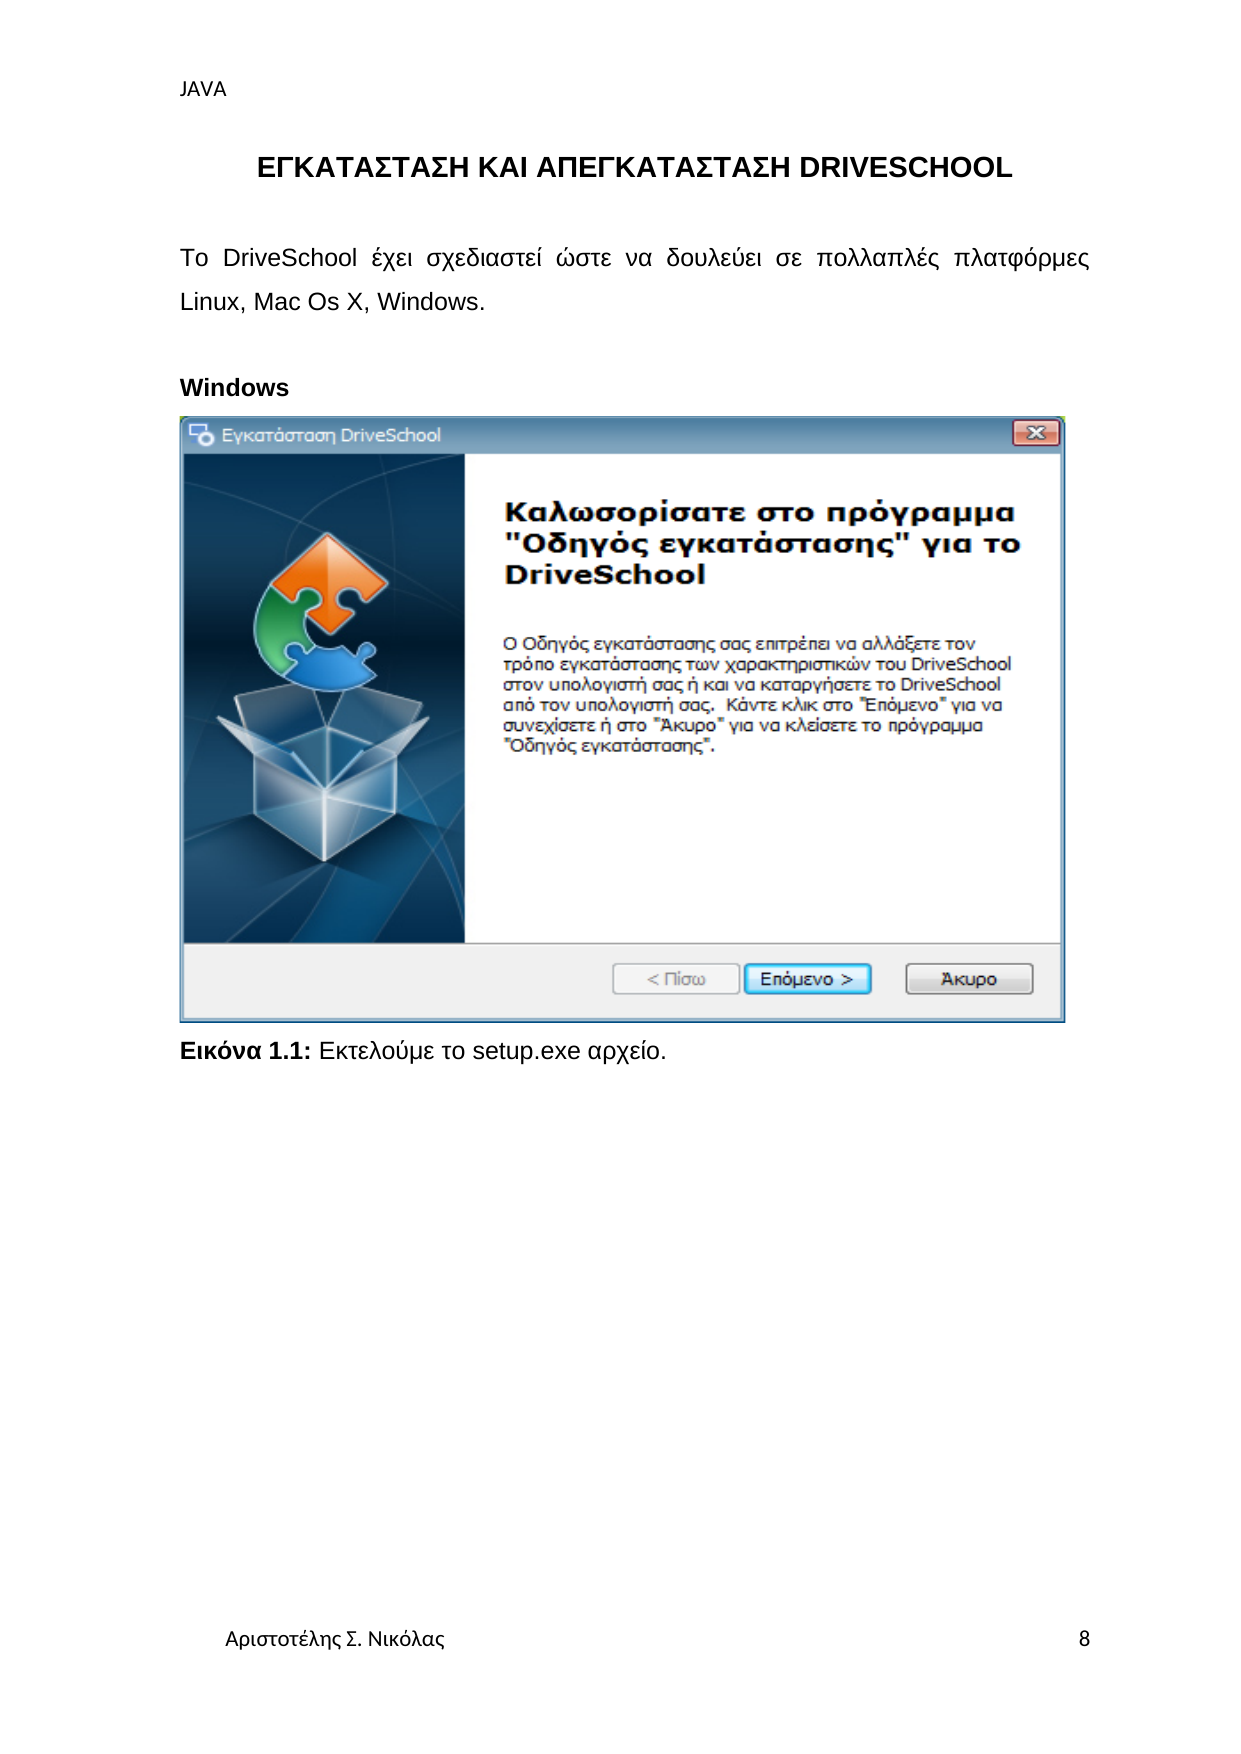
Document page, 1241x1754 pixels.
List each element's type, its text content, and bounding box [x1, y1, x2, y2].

picture [179, 416, 1066, 1023]
text Windows [179, 373, 1090, 402]
text Εικόνα 1.1: Εκτελούμε το setup.exe αρχείο. [179, 1036, 1090, 1065]
text Το DriveSchool έχει σχεδιαστεί ώστε να δουλεύει σε πολλαπλές πλατφόρμες Linux, Mac Os X, Windows. [179, 243, 1090, 315]
text ΕΓΚΑΤΑΣΤΑΣΗ ΚΑΙ ΑΠΕΓΚΑΤΑΣΤΑΣΗ DRIVESCHOOL [179, 150, 1090, 183]
